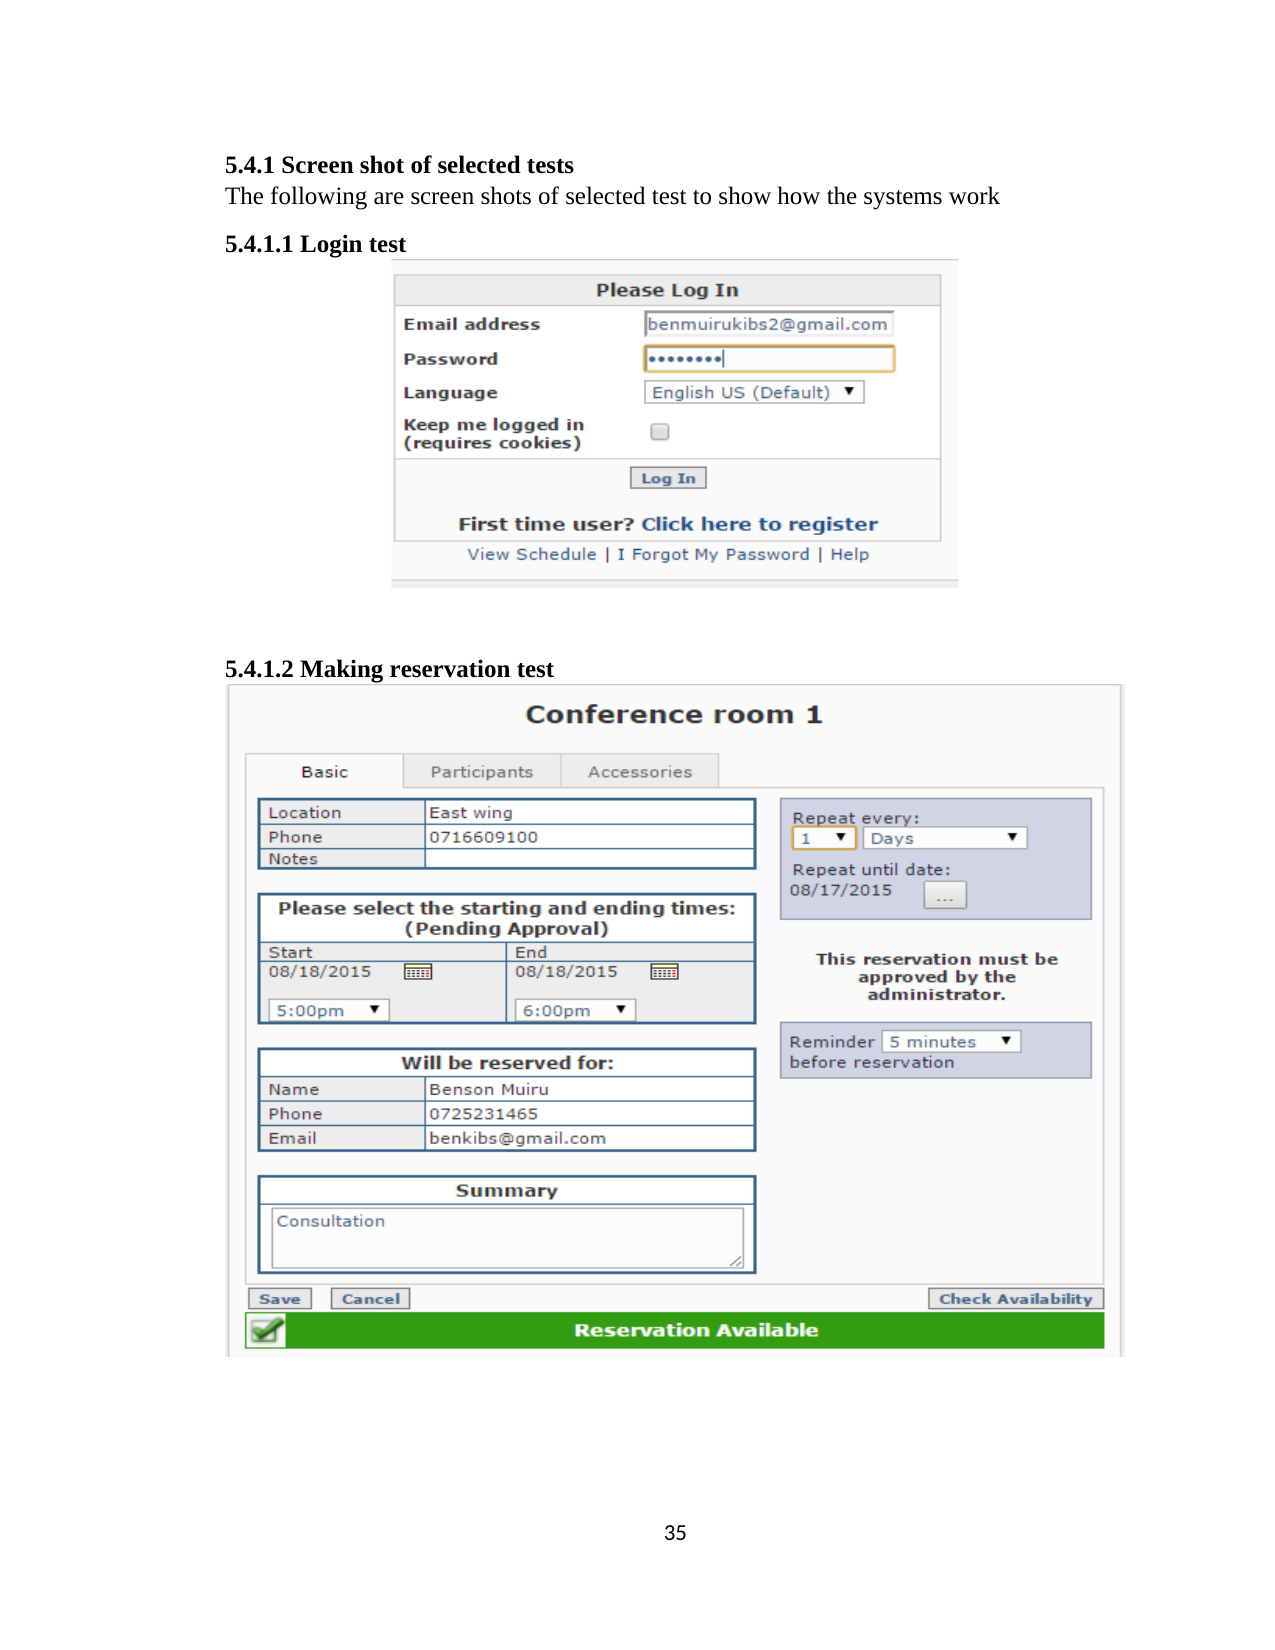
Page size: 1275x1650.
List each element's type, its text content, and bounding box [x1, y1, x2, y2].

subtitle 5.4.1 Screen shot of selected tests [225, 150, 1125, 179]
picture [391, 259, 959, 588]
text The following are screen shots of selected test to show how the systems work [225, 181, 1125, 210]
subtitle 5.4.1.1 Login test [225, 229, 1125, 257]
subtitle 5.4.1.2 Making reservation test [225, 654, 1125, 682]
picture [225, 684, 1125, 1357]
